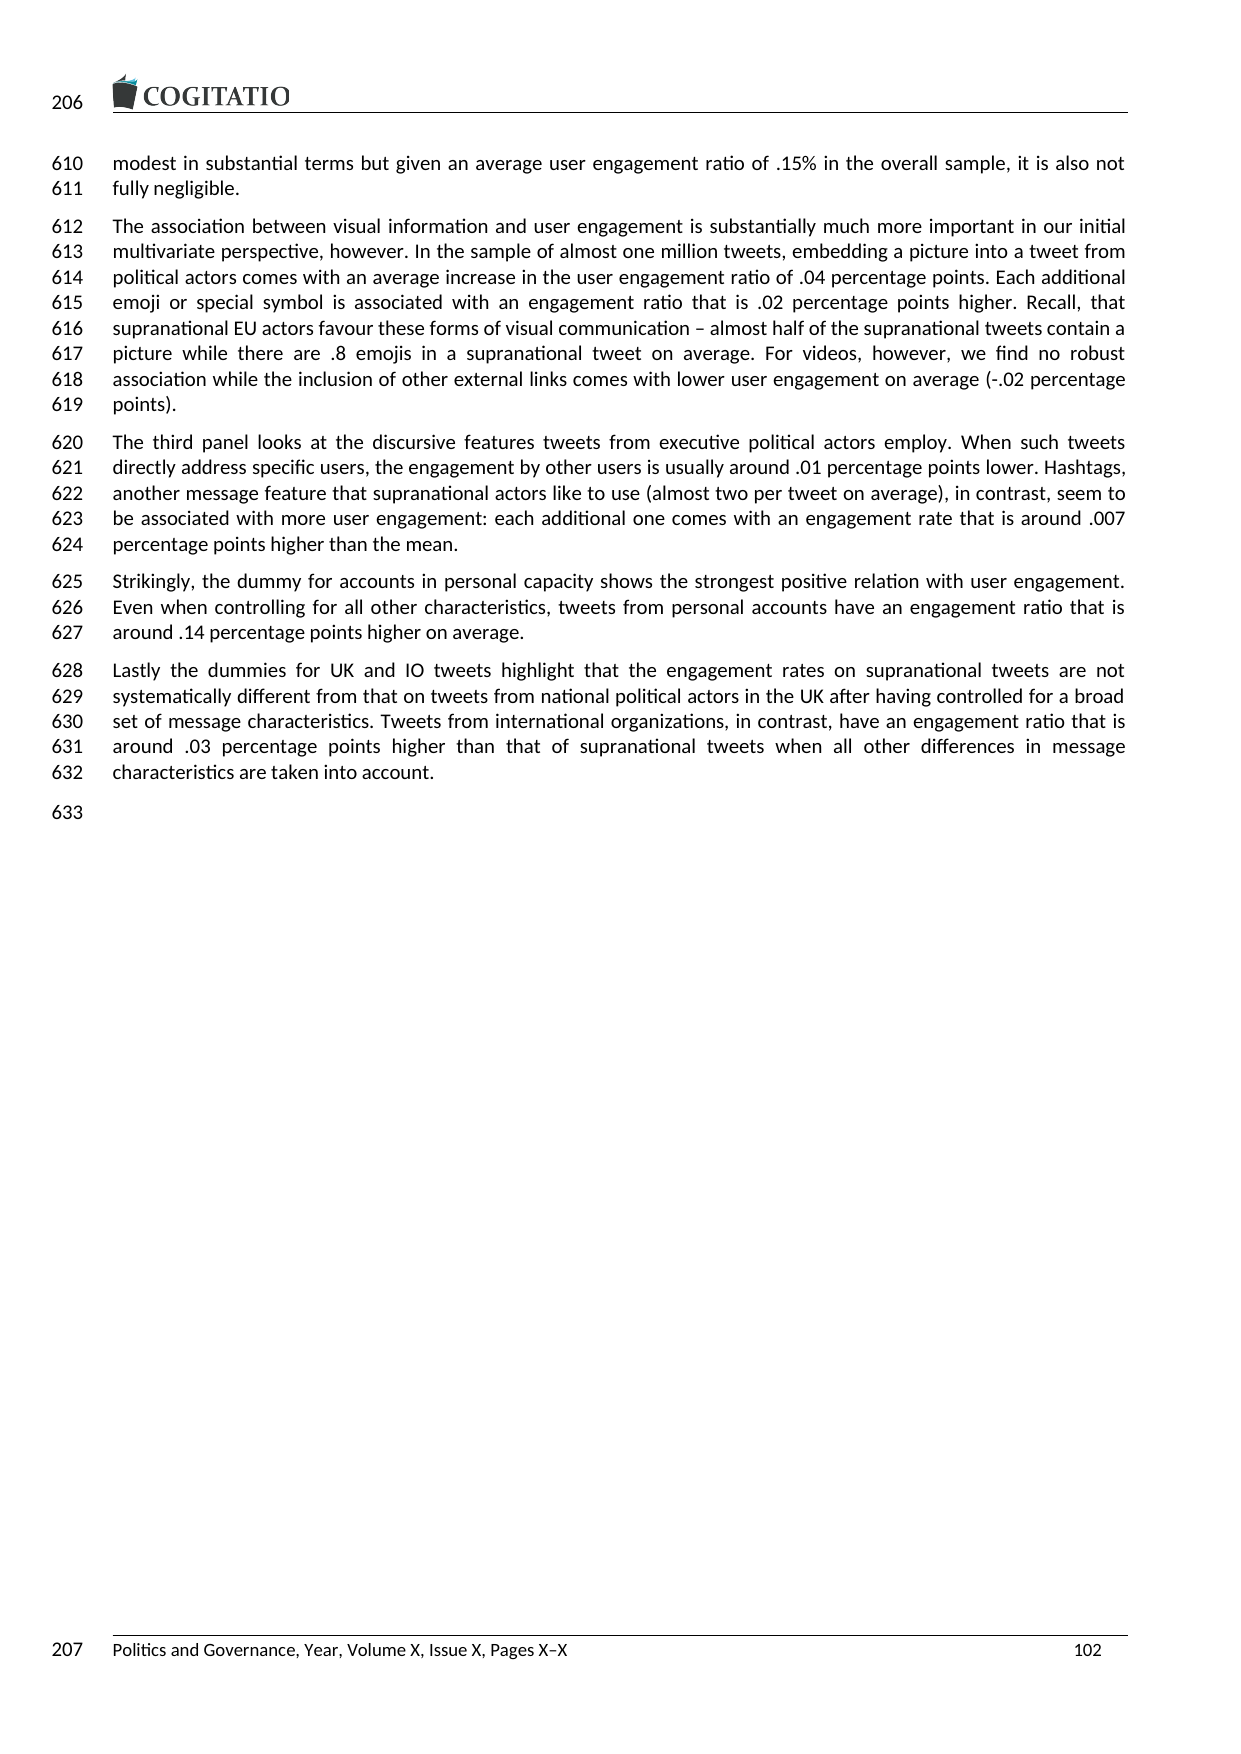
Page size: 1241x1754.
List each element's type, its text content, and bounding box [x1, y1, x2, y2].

text The third panel looks at the discursive features tweets from executive political actors employ. When such tweets directly address specific users, the engagement by other users is usually around .01 percentage points lower. Hashtags, another message feature that supranational actors like to use (almost two per tweet on average), in contrast, seem to be associated with more user engagement: each additional one comes with an engagement rate that is around .007 percentage points higher than the mean. [112, 429, 1128, 556]
text Strikingly, the dummy for accounts in personal capacity shows the strongest positive relation with user engagement. Even when controlling for all other characteristics, tweets from personal accounts have an engagement ratio that is around .14 percentage points higher on average. [112, 569, 1128, 645]
text The association between visual information and user engagement is substantially much more important in our initial multivariate perspective, however. In the sample of almost one million tweets, embedding a picture into a tweet from political actors comes with an average increase in the user engagement ratio of .04 percentage points. Each additional emoji or special symbol is associated with an engagement ratio that is .02 percentage points higher. Recall, that supranational EU actors favour these forms of visual communication – almost half of the supranational tweets contain a picture while there are .8 emojis in a supranational tweet on average. For videos, however, we find no robust association while the inclusion of other external links comes with lower user engagement on average (-.02 percentage points). [112, 213, 1128, 417]
text Lastly the dummies for UK and IO tweets highlight that the engagement rates on supranational tweets are not systematically different from that on tweets from national political actors in the UK after having controlled for a broad set of message characteristics. Tweets from international organizations, in contrast, have an engagement ratio that is around .03 percentage points higher than that of supranational tweets when all other differences in message characteristics are taken into account. [112, 657, 1128, 784]
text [112, 150, 1128, 201]
picture [112, 73, 289, 110]
